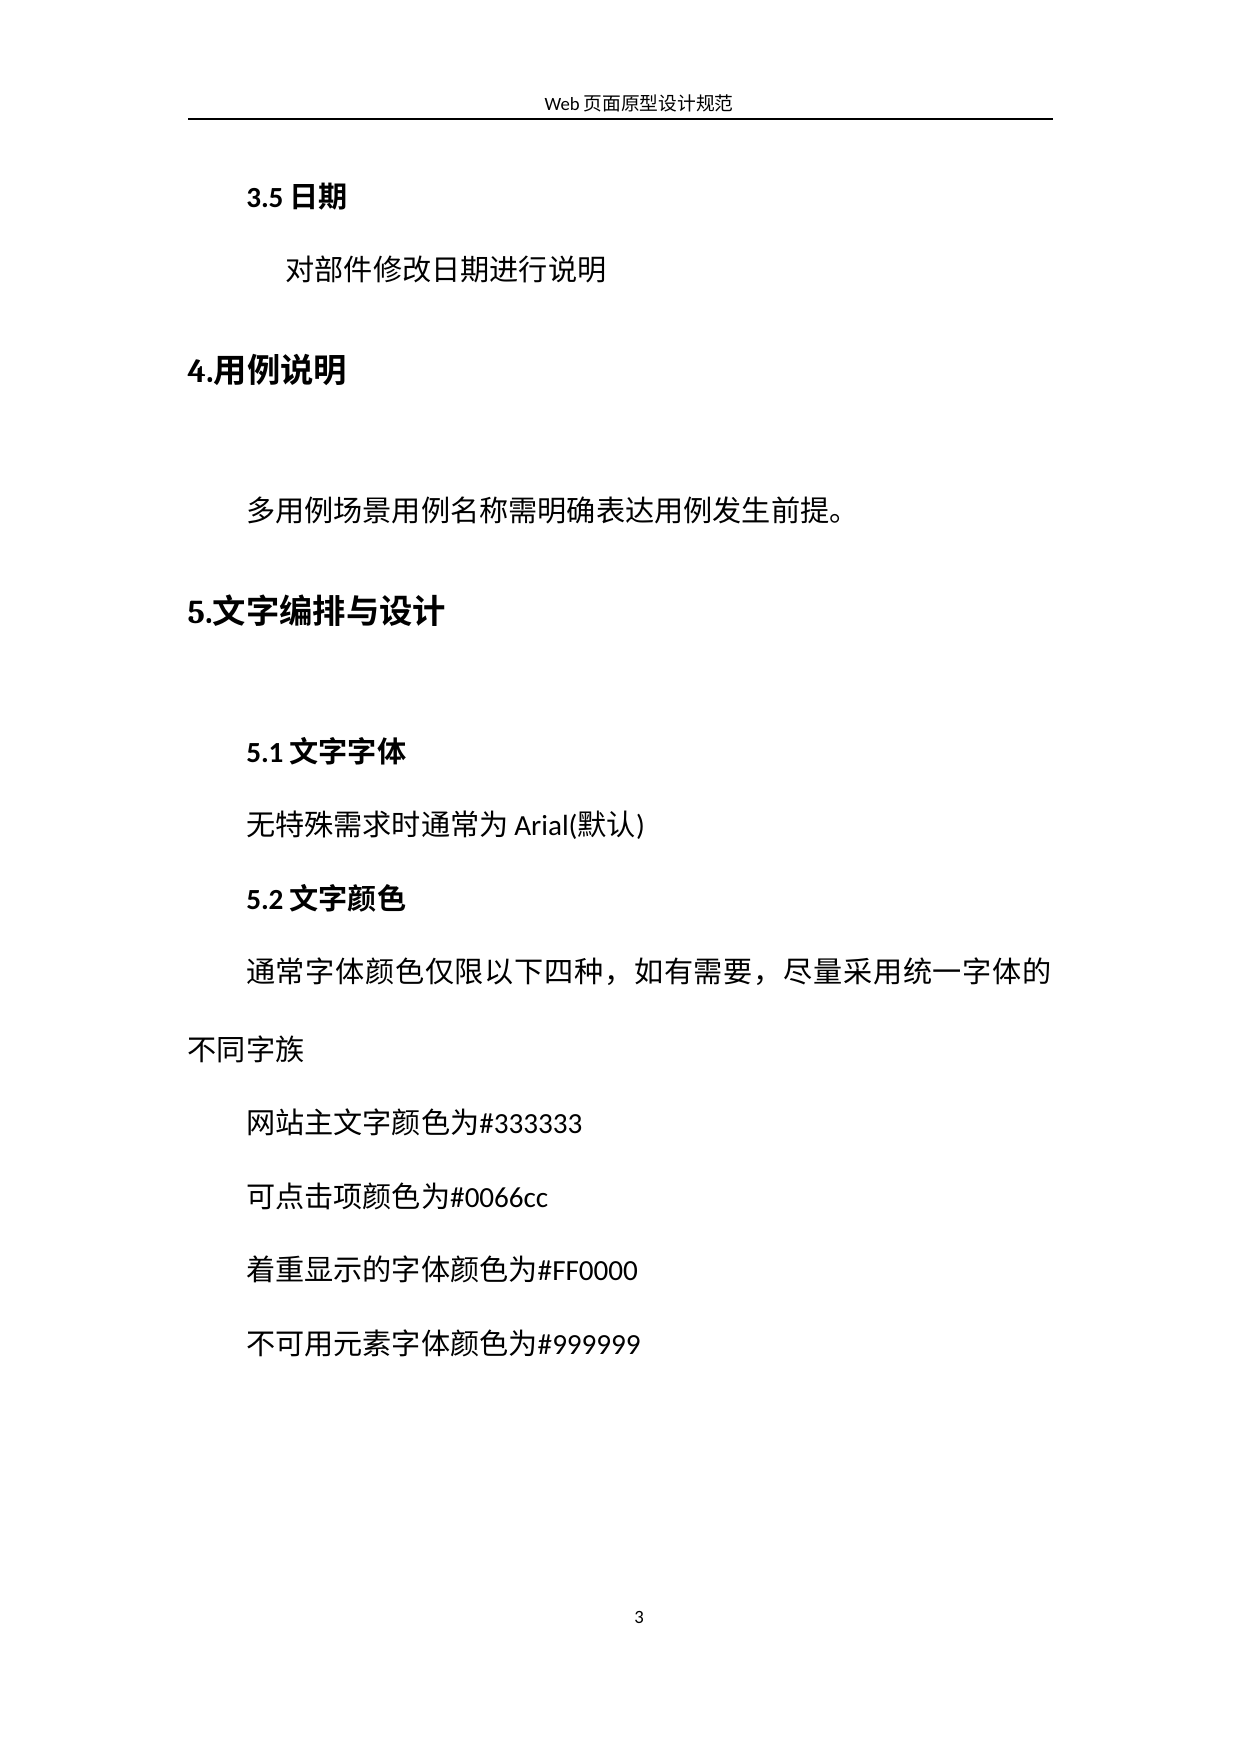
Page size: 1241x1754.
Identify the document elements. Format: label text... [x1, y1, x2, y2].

text 网站主文字颜色为#333333 [187, 1089, 1053, 1154]
text 多用例场景用例名称需明确表达用例发生前提。 [187, 476, 1053, 541]
subtitle 5.1文字字体 [187, 717, 1053, 782]
subtitle 4.用例说明 [187, 336, 1053, 401]
subtitle 5.2文字颜色 [187, 864, 1053, 929]
text 对部件修改日期进行说明 [187, 235, 1053, 300]
subtitle 5.文字编排与设计 [187, 577, 1053, 642]
text 无特殊需求时通常为Arial(默认) [187, 791, 1053, 856]
list 可点击项颜色为#0066cc [187, 1162, 1053, 1227]
text 通常字体颜色仅限以下四种，如有需要，尽量采用统一字体的不同字族 [187, 937, 1053, 1080]
text 着重显示的字体颜色为#FF0000 [187, 1236, 1053, 1301]
text 不可用元素字体颜色为#999999 [187, 1309, 1053, 1374]
subtitle 3.5日期 [187, 162, 1053, 227]
